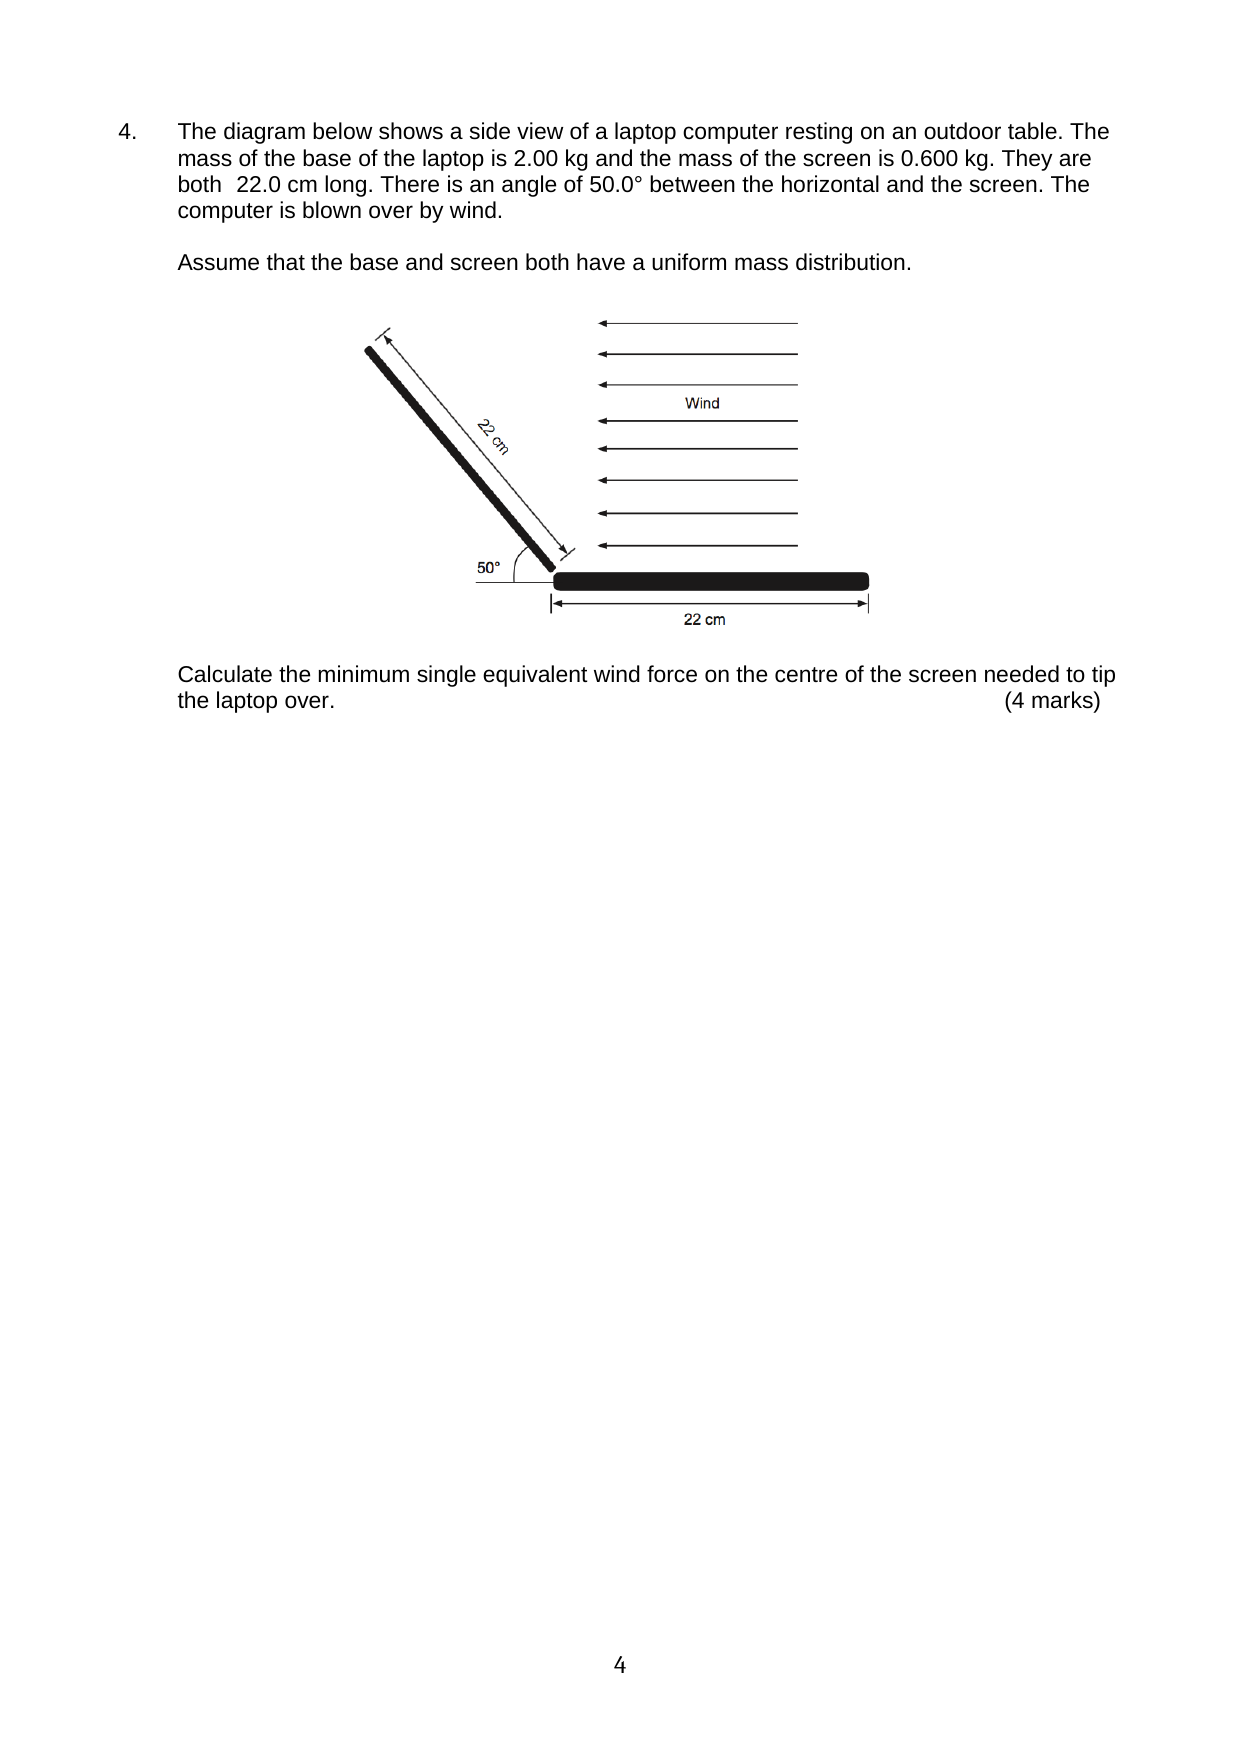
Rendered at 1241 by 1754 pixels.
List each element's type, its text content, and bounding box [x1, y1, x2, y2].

text Assume that the base and screen both have a uniform mass distribution. [118, 248, 1122, 275]
text 4. The diagram below shows a side view of a laptop computer resting on an outdoor table. The mass of the base of the laptop is 2.00 kg and the mass of the screen is 0.600 kg. They are both 22.0 cm long. There is an angle of 50.0° between the horizontal and the screen. The computer is blown over by wind. [118, 118, 1122, 223]
text Calculate the minimum single equivalent wind force on the centre of the screen needed to tip the laptop over. (4 marks) [118, 661, 1122, 714]
picture [355, 300, 886, 636]
